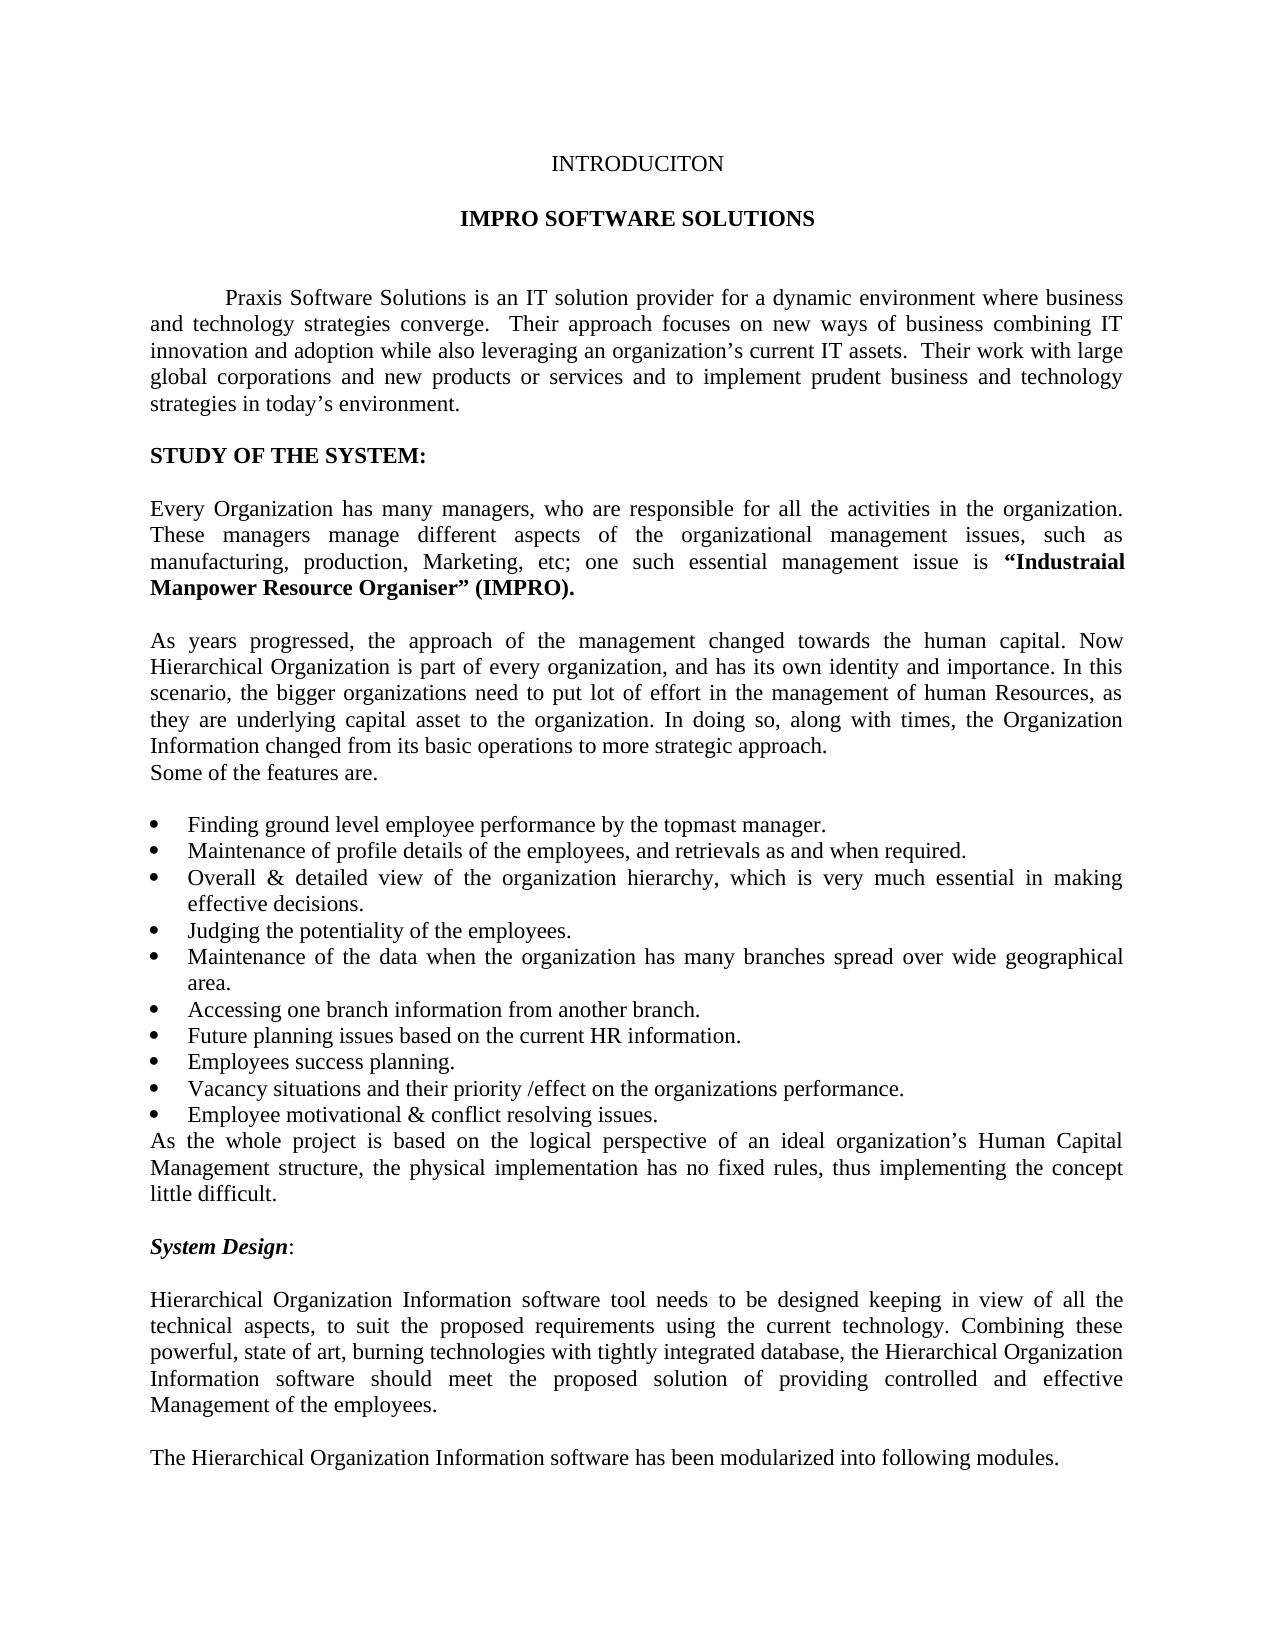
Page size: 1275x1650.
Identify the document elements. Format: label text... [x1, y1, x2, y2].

list Employees success planning. [150, 1048, 1125, 1075]
subtitle IMPRO SOFTWARE SOLUTIONS [150, 205, 1125, 231]
text As years progressed, the approach of the management changed towards the human capital. Now Hierarchical Organization is part of every organization, and has its own identity and importance. In this scenario, the bigger organizations need to put lot of effort in the management of human Resources, as they are underlying capital asset to the organization. In doing so, along with times, the Organization Information changed from its basic operations to more strategic approach. [150, 627, 1125, 758]
list Accessing one branch information from another branch. [150, 996, 1125, 1022]
list Finding ground level employee performance by the topmast manager. [150, 811, 1125, 838]
list Judging the potentiality of the employees. [150, 917, 1125, 943]
list Overall & detailed view of the organization hierarchy, which is very much essential in making effective decisions. [150, 864, 1125, 917]
text Praxis Software Solutions is an IT solution provider for a dynamic environment where business and technology strategies converge. Their approach focuses on new ways of business combining IT innovation and adoption while also leveraging an organization’s current IT assets. Their work with large global corporations and new products or services and to implement prudent business and technology strategies in today’s environment. [150, 284, 1125, 416]
text System Design: [150, 1233, 1125, 1259]
list Maintenance of profile details of the employees, and retrievals as and when required. [150, 838, 1125, 864]
list Future planning issues based on the current HR information. [150, 1022, 1125, 1048]
list Maintenance of the data when the organization has many branches spread over wide geographical area. [150, 943, 1125, 996]
text Hierarchical Organization Information software tool needs to be designed keeping in view of all the technical aspects, to suit the proposed requirements using the current technology. Combining these powerful, state of art, burning technologies with tightly integrated database, the Hierarchical Organization Information software should meet the proposed solution of providing controlled and effective Management of the employees. [150, 1286, 1125, 1417]
text The Hierarchical Organization Information software has been modularized into following modules. [150, 1444, 1125, 1470]
text STUDY OF THE SYSTEM: [150, 442, 1125, 469]
text As the whole project is based on the logical perspective of an ideal organization’s Human Capital Management structure, the physical implementation has no fixed rules, thus implementing the concept little difficult. [150, 1127, 1125, 1207]
list Vacancy situations and their priority /effect on the organizations performance. [150, 1075, 1125, 1101]
list Employee motivational & conflict resolving issues. [150, 1101, 1125, 1127]
text Some of the features are. [150, 758, 1125, 785]
text Every Organization has many managers, who are responsible for all the activities in the organization. These managers manage different aspects of the organizational management issues, such as manufacturing, production, Marketing, etc; one such essential management issue is “Industraial Manpower Resource Organiser” (IMPRO). [150, 495, 1125, 600]
text INTRODUCITON [150, 150, 1125, 176]
